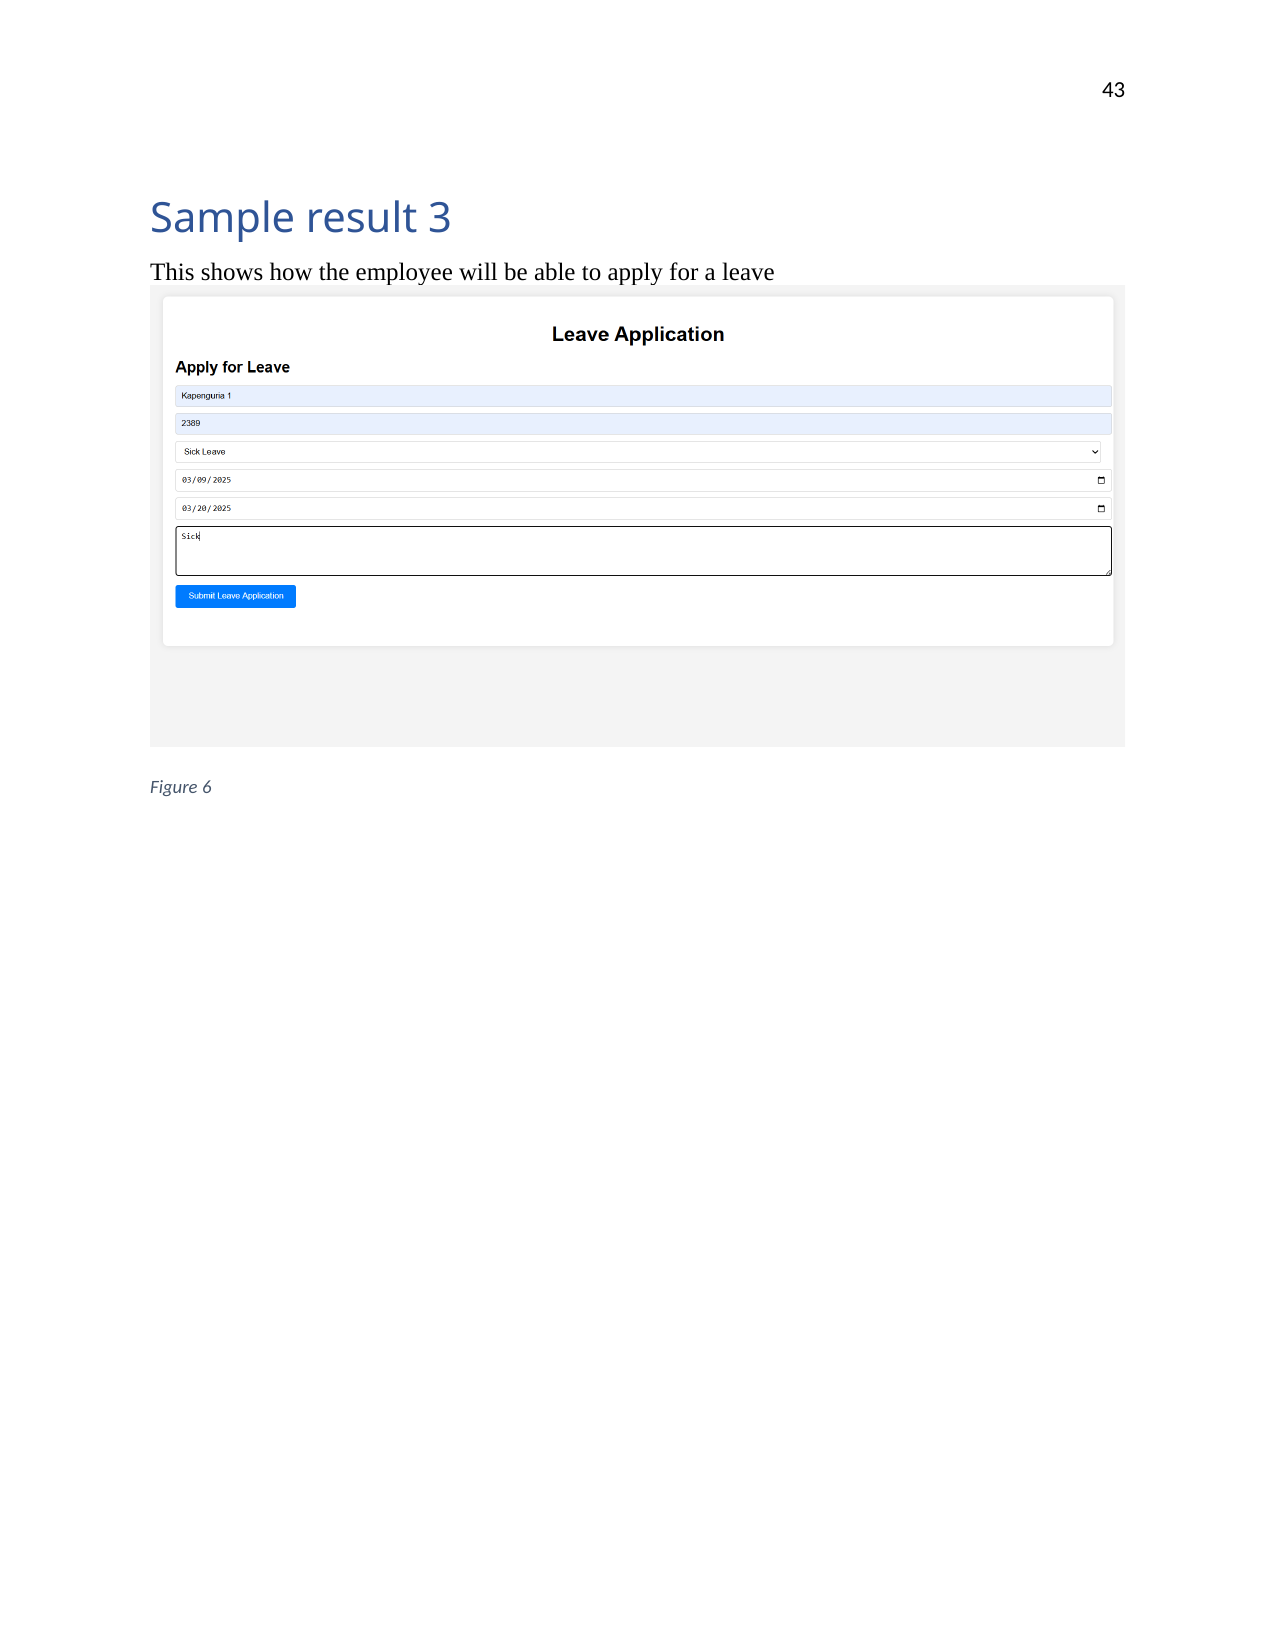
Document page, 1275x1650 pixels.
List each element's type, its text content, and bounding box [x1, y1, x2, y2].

text Figure 6 [150, 775, 1125, 798]
text This shows how the employee will be able to apply for a leave [150, 257, 1125, 285]
picture [150, 285, 1125, 747]
subtitle Sample result 3 [150, 187, 1125, 244]
